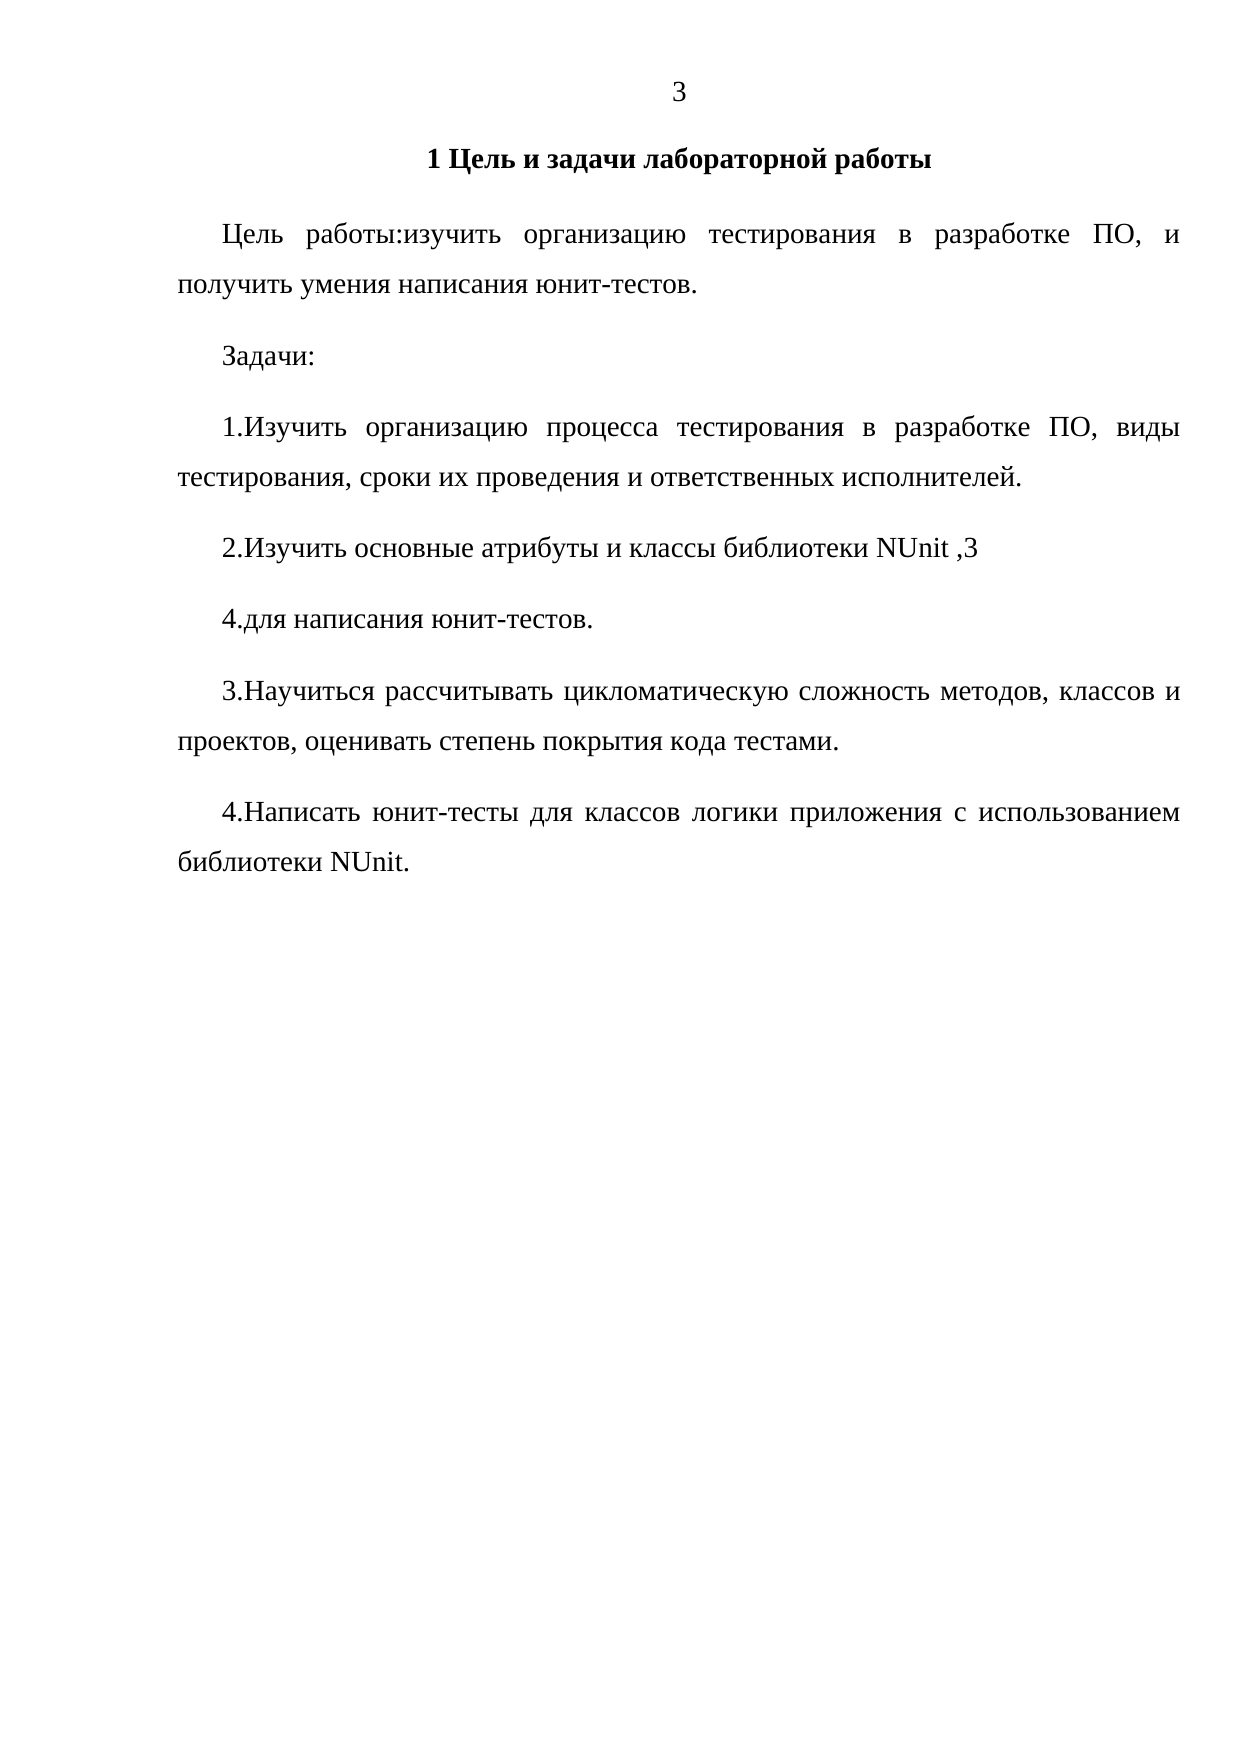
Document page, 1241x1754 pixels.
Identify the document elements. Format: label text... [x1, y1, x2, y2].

text 3.Научиться рассчитывать цикломатическую сложность методов, классов и проектов, оценивать степень покрытия кода тестами. [177, 673, 1181, 756]
text 1 Цель и задачи лабораторной работы [177, 141, 1181, 174]
text 4.Написать юнит-тесты для классов логики приложения с использованием библиотеки NUnit. [177, 794, 1181, 878]
text 1.Изучить организацию процесса тестирования в разработке ПО, виды тестирования, сроки их проведения и ответственных исполнителей. [177, 409, 1181, 493]
text Цель работы:изучить организацию тестирования в разработке ПО, и получить умения написания юнит-тестов. [177, 216, 1181, 300]
text 4.для написания юнит-тестов. [177, 601, 1181, 635]
text Задачи: [177, 338, 1181, 371]
text 2.Изучить основные атрибуты и классы библиотеки NUnit ,3 [177, 530, 1181, 564]
